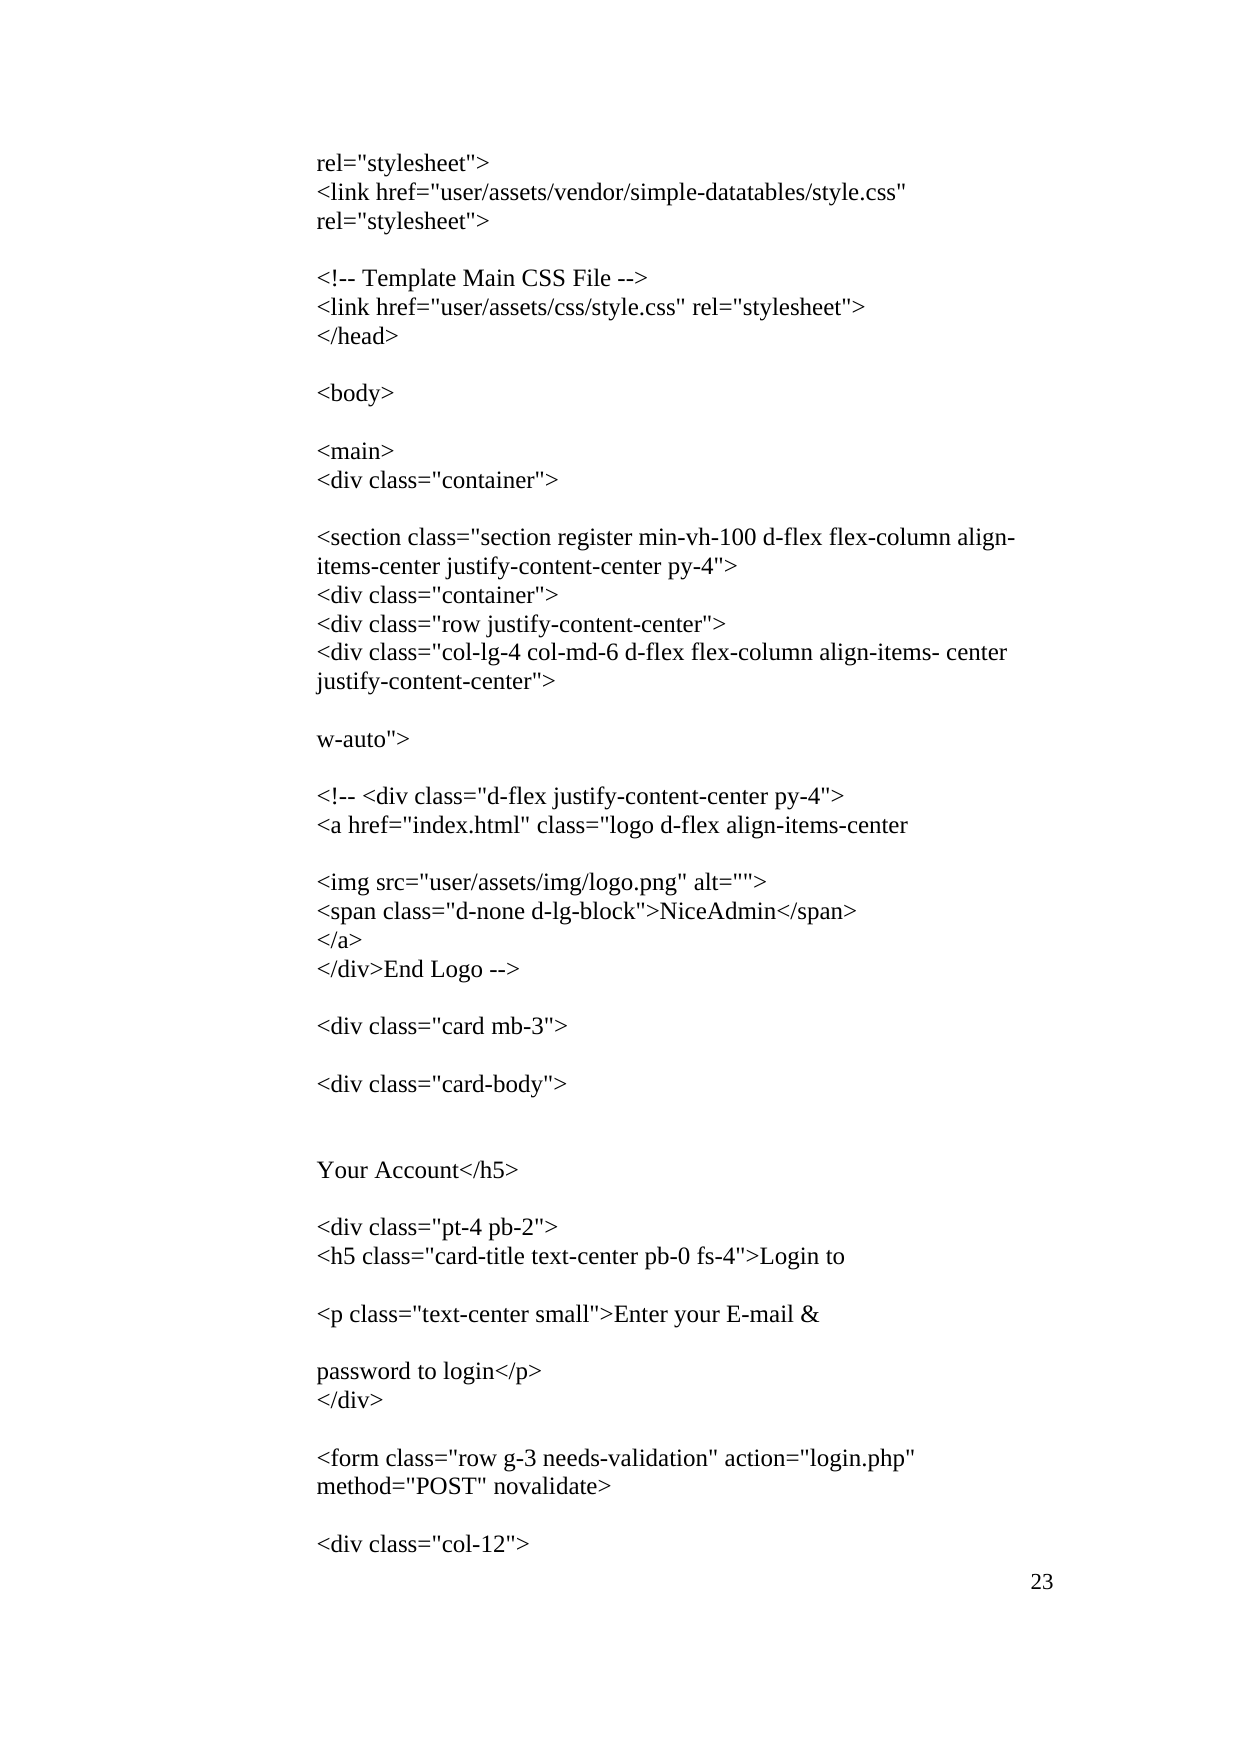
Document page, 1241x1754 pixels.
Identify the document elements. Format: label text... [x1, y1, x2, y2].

text <p class="text-center small">Enter your E-mail & password to login</p> [316, 1270, 822, 1385]
text <form class="row g-3 needs-validation" action="login.php" method="POST" novalidate> [316, 1443, 917, 1500]
text <body> [316, 378, 1196, 407]
text </a> [316, 925, 1196, 954]
text <img src="user/assets/img/logo.png" alt=""> [316, 867, 1196, 896]
text <link href="user/assets/vendor/simple-datatables/style.css" rel="stylesheet"> [316, 177, 908, 235]
text <link href="user/assets/css/style.css" rel="stylesheet"> [316, 292, 1196, 321]
text <div class="card mb-3"> [316, 1011, 1196, 1040]
text <span class="d-none d-lg-block">NiceAdmin</span> [316, 896, 1196, 925]
text <main> [316, 436, 1196, 465]
text Your Account</h5> [316, 1155, 1196, 1184]
text <!-- <div class="d-flex justify-content-center py-4"> [316, 781, 1196, 810]
text <h5 class="card-title text-center pb-0 fs-4">Login to [316, 1241, 1196, 1270]
text <div class="pt-4 pb-2"> [316, 1212, 1196, 1241]
text </div> [316, 1385, 1196, 1414]
text <div class="col-12"> [316, 1529, 1196, 1558]
text <div class="col-lg-4 col-md-6 d-flex flex-column align-items- center justify-content-center"> [316, 637, 1008, 695]
text rel="stylesheet"> [316, 148, 1196, 177]
text <div class="row justify-content-center"> [316, 609, 1196, 637]
text </head> [316, 321, 1196, 350]
text <div class="card-body"> [316, 1069, 1196, 1097]
text <section class="section register min-vh-100 d-flex flex-column align- items-center justify-content-center py-4"> [316, 522, 1016, 580]
text <div class="container"> [316, 465, 1196, 493]
text w-auto"> [316, 724, 1196, 752]
text <div class="container"> [316, 580, 1196, 609]
text </div>End Logo --> [316, 954, 1196, 982]
text <!-- Template Main CSS File --> [316, 263, 1196, 292]
text <a href="index.html" class="logo d-flex align-items-center [316, 810, 1196, 839]
